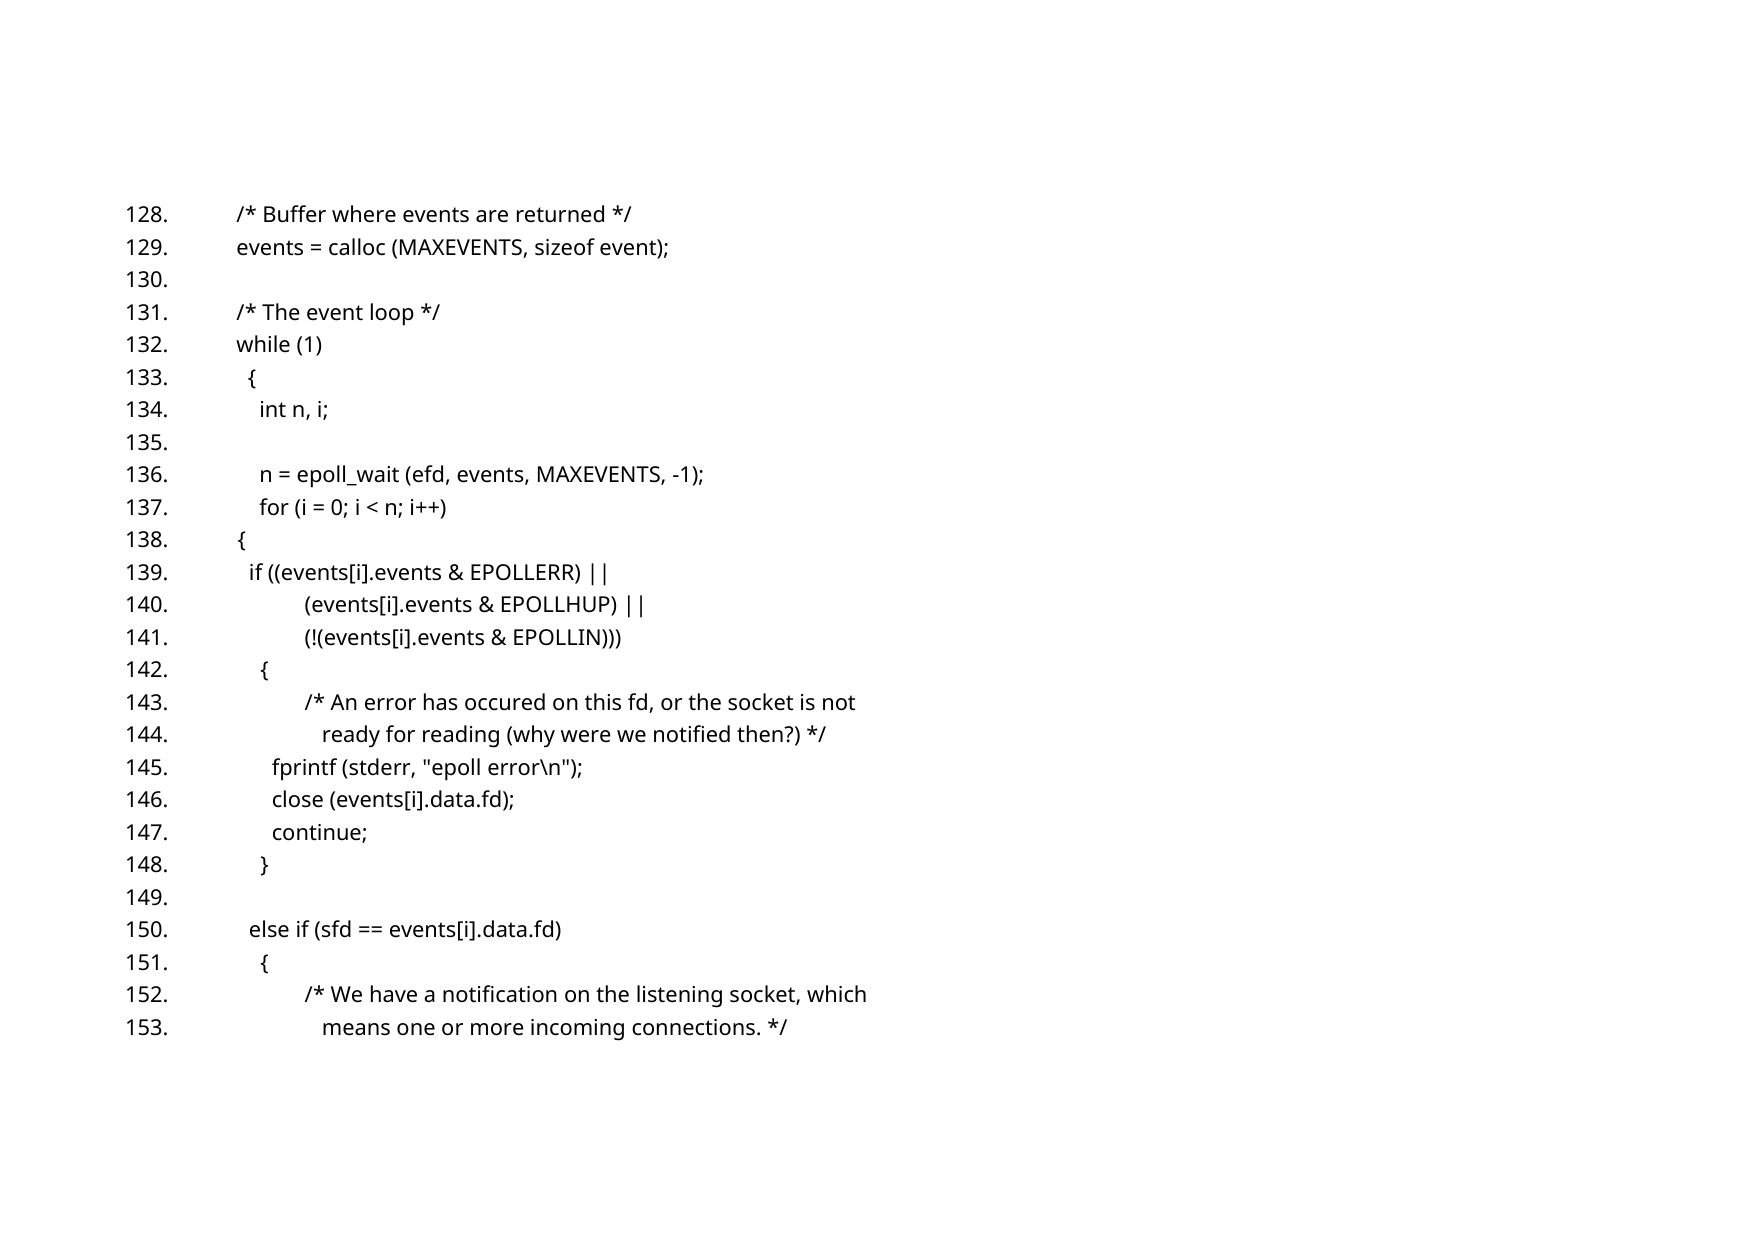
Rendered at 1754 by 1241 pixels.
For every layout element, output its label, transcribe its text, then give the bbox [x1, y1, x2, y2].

list events = calloc (MAXEVENTS, sizeof event); [125, 230, 1604, 263]
list while (1) [125, 328, 1604, 360]
list close (events[i].data.fd); [125, 783, 1604, 815]
list /* An error has occured on this fd, or the socket is not [125, 685, 1604, 718]
list (!(events[i].events & EPOLLIN))) [125, 620, 1604, 653]
list int n, i; [125, 393, 1604, 425]
list { [125, 653, 1604, 685]
list { [125, 945, 1604, 978]
list /* We have a notification on the listening socket, which [125, 978, 1604, 1010]
list { [125, 360, 1604, 393]
list else if (sfd == events[i].data.fd) [125, 913, 1604, 945]
list fprintf (stderr, "epoll error\n"); [125, 750, 1604, 783]
list /* The event loop */ [125, 295, 1604, 328]
list n = epoll_wait (efd, events, MAXEVENTS, -1); [125, 458, 1604, 490]
list if ((events[i].events & EPOLLERR) || [125, 555, 1604, 588]
list { [125, 523, 1604, 555]
list /* Buffer where events are returned */ [125, 198, 1604, 230]
list for (i = 0; i < n; i++) [125, 490, 1604, 523]
list (events[i].events & EPOLLHUP) || [125, 588, 1604, 620]
list } [125, 848, 1604, 880]
list ready for reading (why were we notified then?) */ [125, 718, 1604, 750]
list continue; [125, 815, 1604, 848]
list means one or more incoming connections. */ [125, 1010, 1604, 1043]
